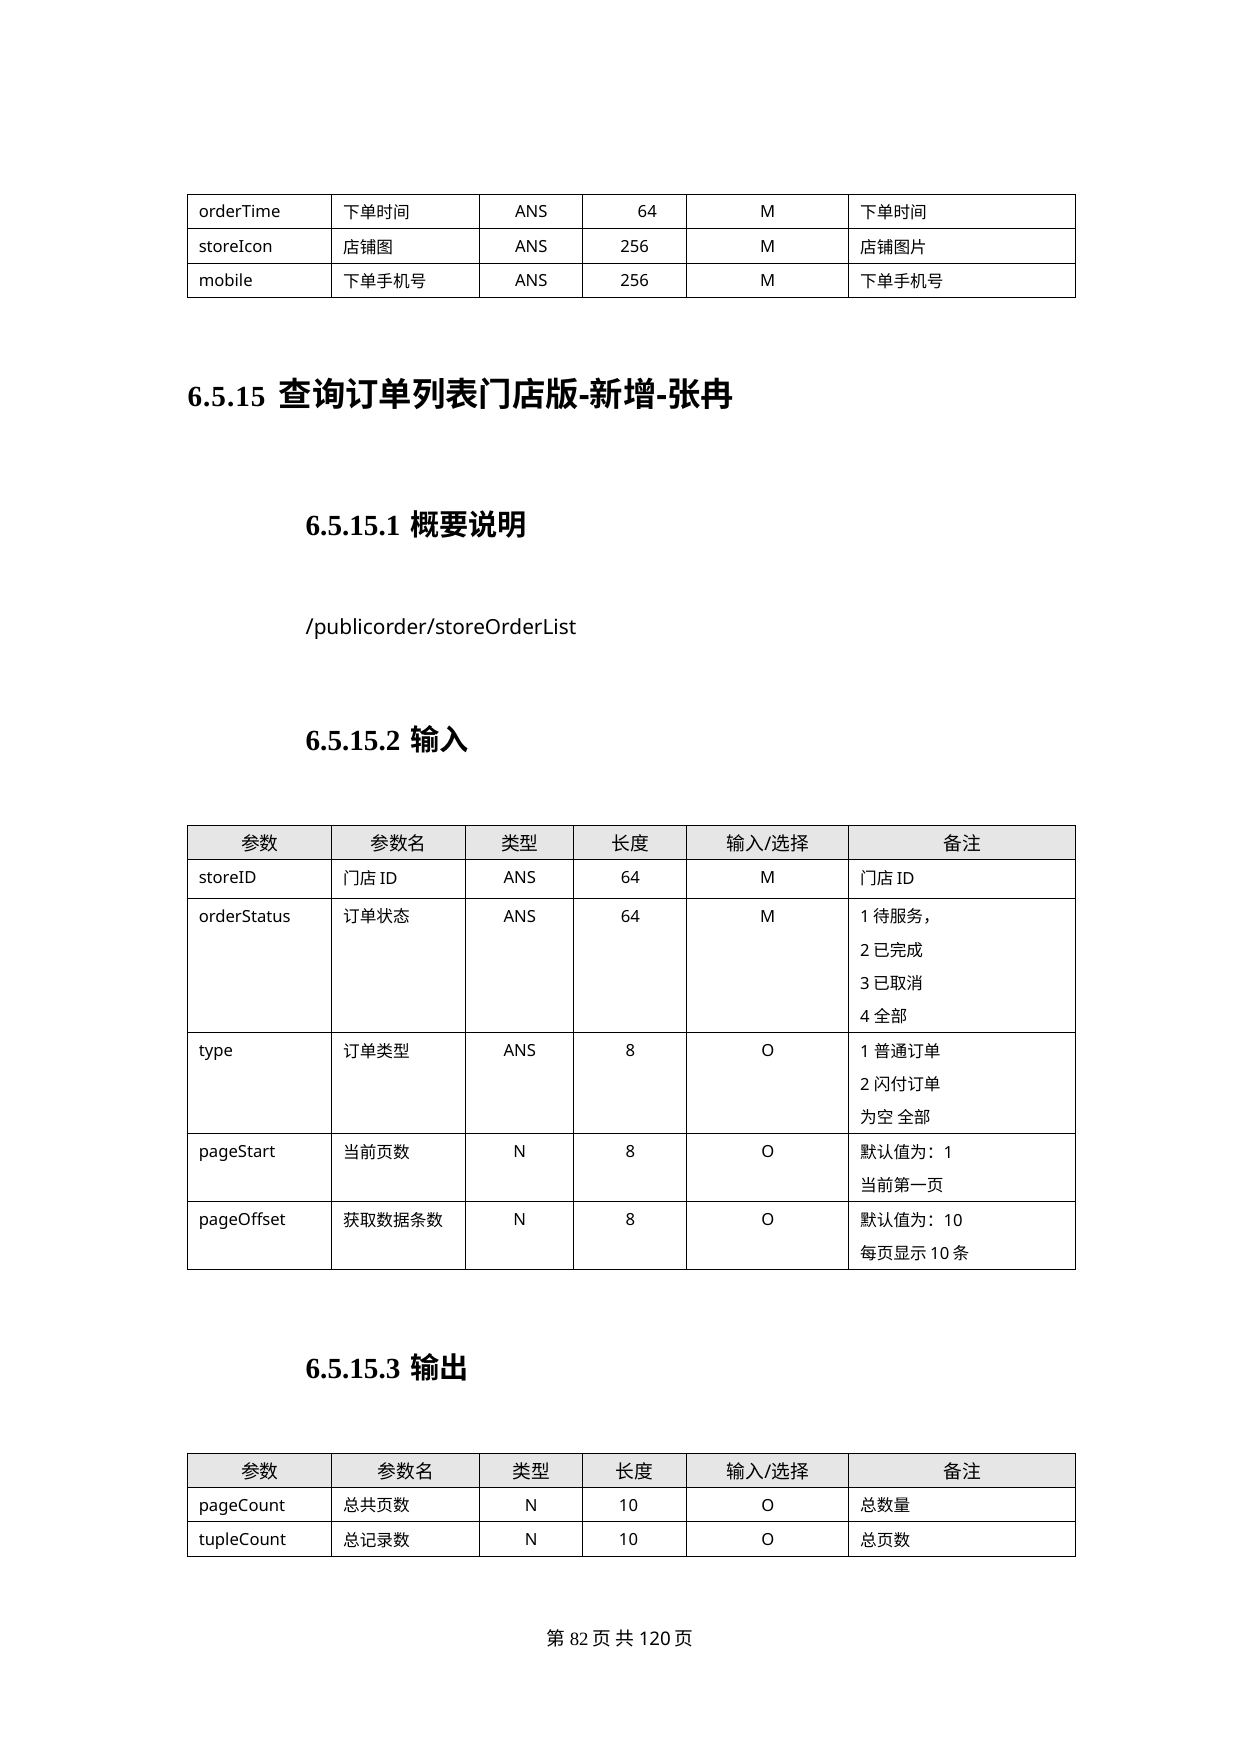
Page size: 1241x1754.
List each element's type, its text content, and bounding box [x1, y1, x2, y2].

subtitle 查询订单列表门店版-新增-张冉 [187, 358, 1053, 425]
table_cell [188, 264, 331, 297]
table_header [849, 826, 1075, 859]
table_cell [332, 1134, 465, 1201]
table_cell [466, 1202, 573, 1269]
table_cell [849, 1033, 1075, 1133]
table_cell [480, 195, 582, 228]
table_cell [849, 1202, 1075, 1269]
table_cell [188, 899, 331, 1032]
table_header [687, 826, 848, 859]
text /publicorder/storeOrderList [262, 609, 1053, 642]
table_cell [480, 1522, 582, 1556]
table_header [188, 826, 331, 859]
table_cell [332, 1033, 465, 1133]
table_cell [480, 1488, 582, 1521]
subtitle 输入 [305, 705, 1053, 771]
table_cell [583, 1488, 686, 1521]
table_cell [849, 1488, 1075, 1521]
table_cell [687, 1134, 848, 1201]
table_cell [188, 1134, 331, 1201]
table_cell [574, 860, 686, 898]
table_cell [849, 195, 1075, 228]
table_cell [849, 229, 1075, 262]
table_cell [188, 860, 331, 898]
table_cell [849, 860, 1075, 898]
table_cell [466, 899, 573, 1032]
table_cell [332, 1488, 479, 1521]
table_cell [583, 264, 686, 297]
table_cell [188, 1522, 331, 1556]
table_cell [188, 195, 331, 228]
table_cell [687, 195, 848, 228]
subtitle 概要说明 [305, 489, 1053, 556]
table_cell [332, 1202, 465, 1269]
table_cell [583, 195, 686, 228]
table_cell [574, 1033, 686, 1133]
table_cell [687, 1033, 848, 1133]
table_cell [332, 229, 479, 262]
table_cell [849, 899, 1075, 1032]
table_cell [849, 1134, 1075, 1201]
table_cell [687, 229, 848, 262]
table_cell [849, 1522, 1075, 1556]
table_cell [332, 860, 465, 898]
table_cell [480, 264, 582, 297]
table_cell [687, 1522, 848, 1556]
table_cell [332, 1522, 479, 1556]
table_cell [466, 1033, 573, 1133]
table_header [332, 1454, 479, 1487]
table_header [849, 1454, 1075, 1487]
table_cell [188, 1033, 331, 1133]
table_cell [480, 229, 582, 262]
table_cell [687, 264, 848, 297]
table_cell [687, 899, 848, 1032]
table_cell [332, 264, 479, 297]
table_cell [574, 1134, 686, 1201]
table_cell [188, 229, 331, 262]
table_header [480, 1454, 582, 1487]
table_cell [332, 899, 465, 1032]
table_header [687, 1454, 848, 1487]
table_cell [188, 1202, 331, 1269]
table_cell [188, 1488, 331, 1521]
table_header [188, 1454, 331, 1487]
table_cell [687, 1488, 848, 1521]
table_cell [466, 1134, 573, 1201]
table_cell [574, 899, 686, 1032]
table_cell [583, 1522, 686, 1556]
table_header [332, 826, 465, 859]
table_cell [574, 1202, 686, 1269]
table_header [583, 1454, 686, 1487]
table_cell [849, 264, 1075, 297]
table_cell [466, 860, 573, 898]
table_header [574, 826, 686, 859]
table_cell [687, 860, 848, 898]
subtitle 输出 [305, 1332, 1053, 1399]
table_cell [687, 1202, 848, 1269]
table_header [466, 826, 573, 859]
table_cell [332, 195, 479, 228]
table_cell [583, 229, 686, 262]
